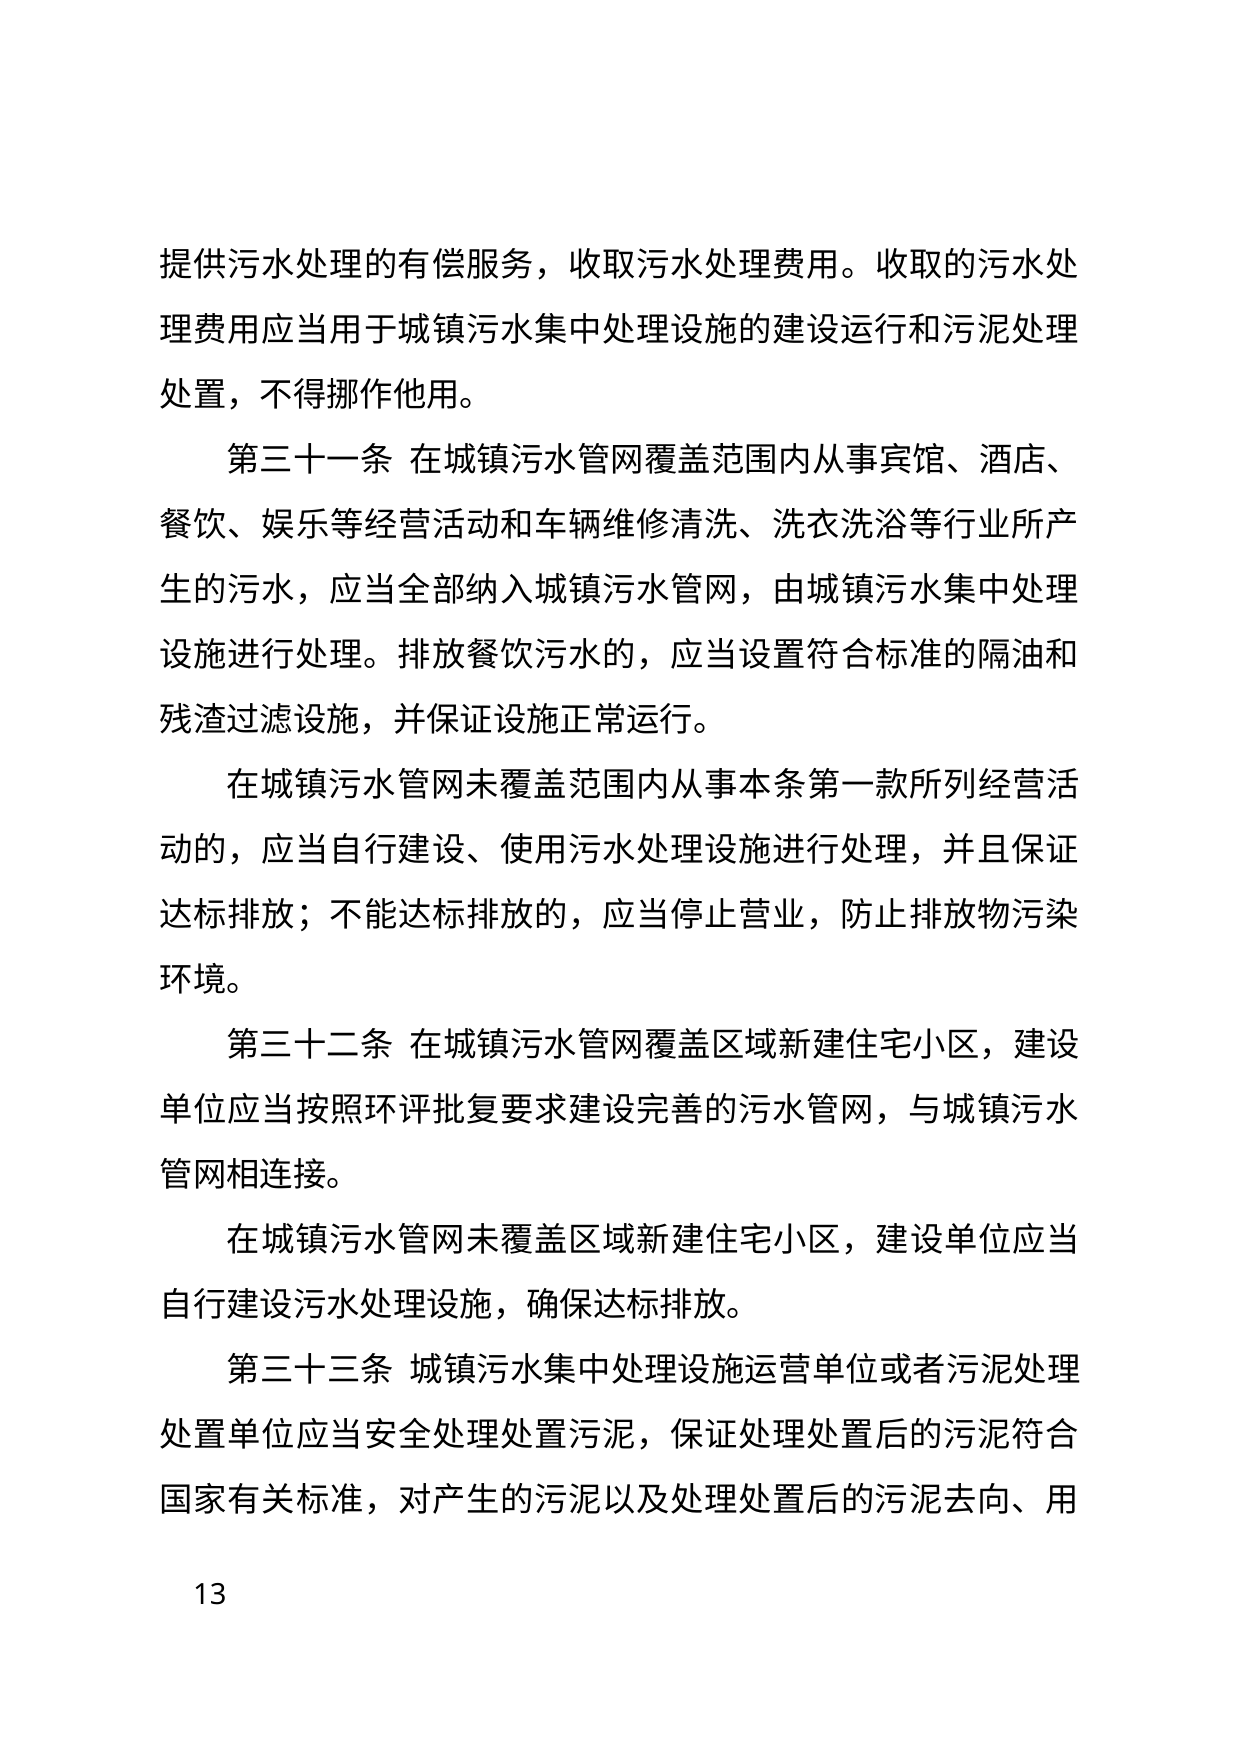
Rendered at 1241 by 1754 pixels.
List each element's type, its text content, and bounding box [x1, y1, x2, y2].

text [159, 1334, 1081, 1529]
text 第三十二条 在城镇污水管网覆盖区域新建住宅小区，建设单位应当按照环评批复要求建设完善的污水管网，与城镇污水管网相连接。 [159, 1009, 1081, 1204]
text 在城镇污水管网未覆盖范围内从事本条第一款所列经营活动的，应当自行建设、使用污水处理设施进行处理，并且保证达标排放；不能达标排放的，应当停止营业，防止排放物污染环境。 [159, 749, 1081, 1009]
text 在城镇污水管网未覆盖区域新建住宅小区，建设单位应当自行建设污水处理设施，确保达标排放。 [159, 1204, 1081, 1334]
text 第三十一条 在城镇污水管网覆盖范围内从事宾馆、酒店、餐饮、娱乐等经营活动和车辆维修清洗、洗衣洗浴等行业所产生的污水，应当全部纳入城镇污水管网，由城镇污水集中处理设施进行处理。排放餐饮污水的，应当设置符合标准的隔油和残渣过滤设施，并保证设施正常运行。 [159, 424, 1081, 749]
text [159, 229, 1081, 424]
